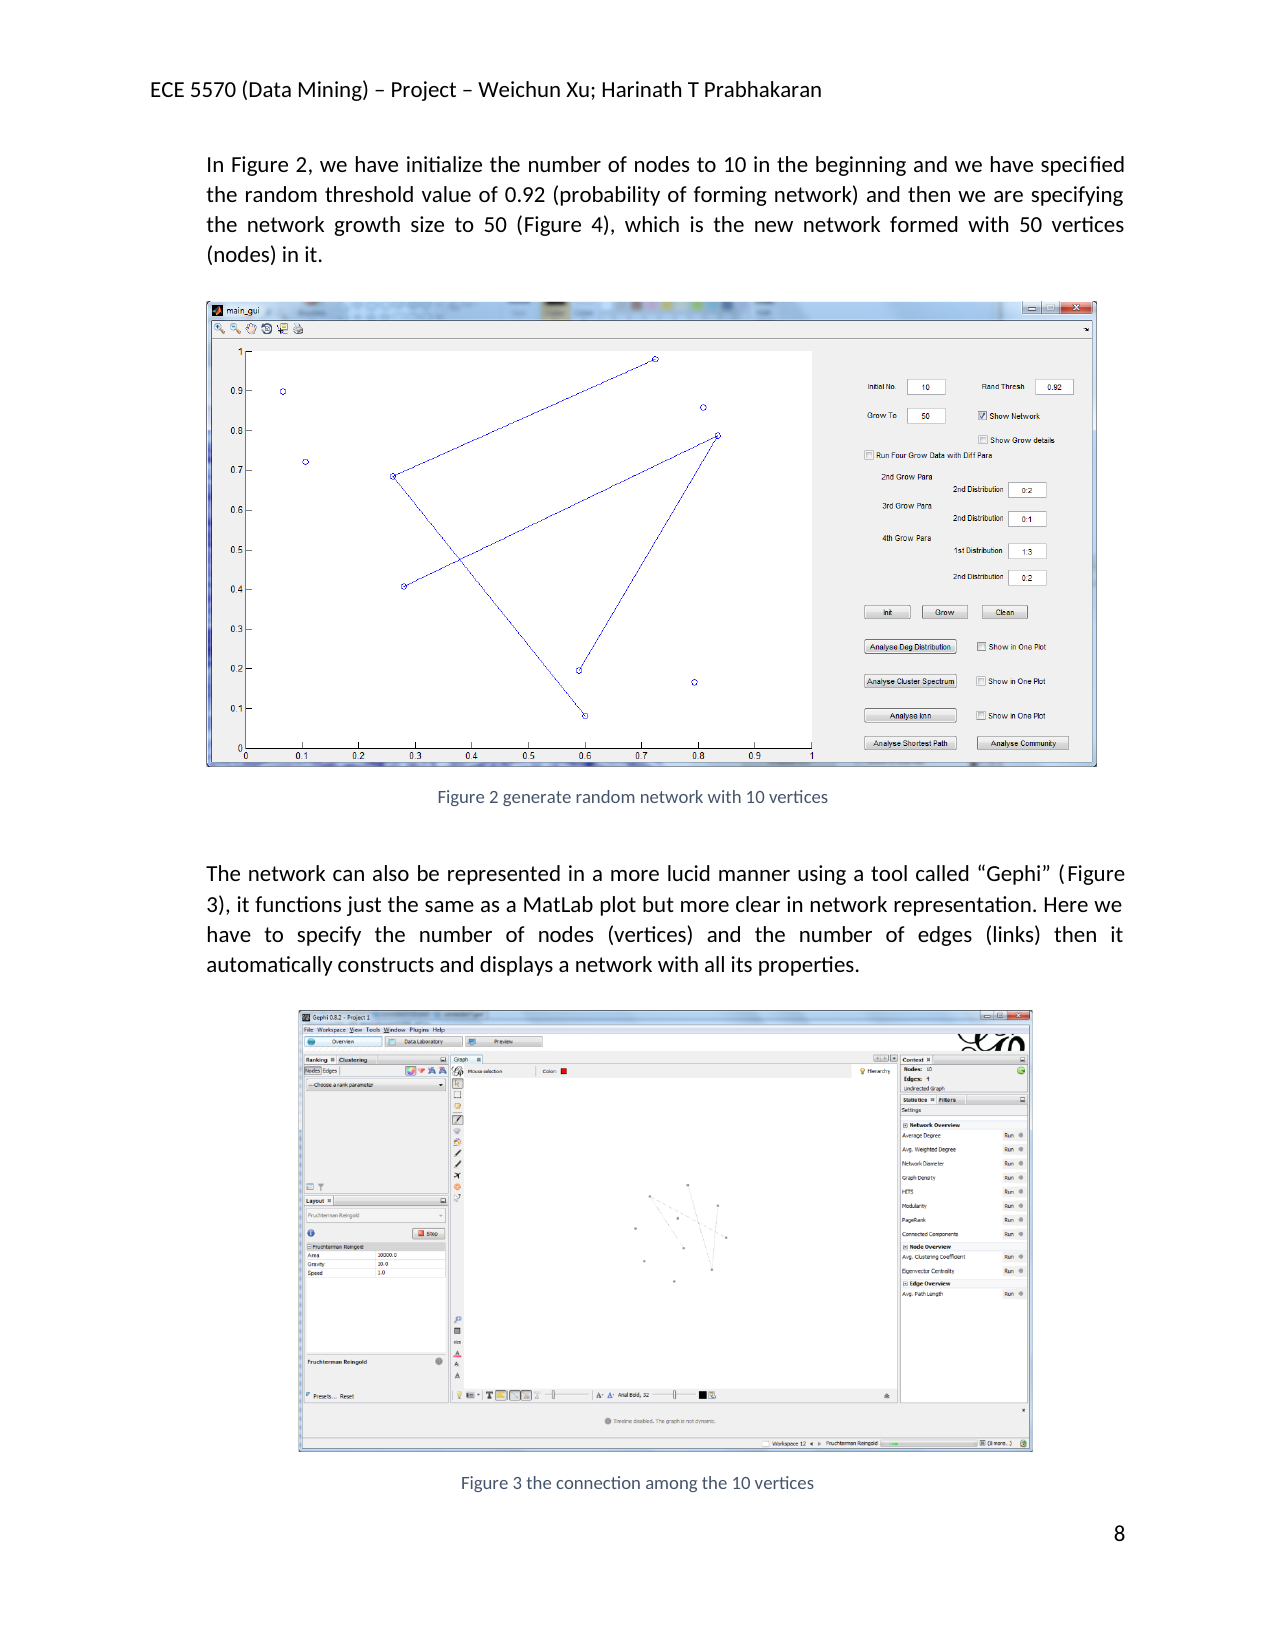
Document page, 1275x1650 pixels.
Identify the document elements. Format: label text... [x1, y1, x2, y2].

picture [298, 1010, 1033, 1452]
list The network can also be represented in a more lucid manner using a tool called “Gephi” (Figure 3), it functions just the same as a MatLab plot but more clear in network representation. Here we have to specify the number of nodes (vertices) and the number of edges (links) then it automatically constructs and displays a network with all its properties. [206, 859, 1125, 978]
text Figure 3 the connection among the 10 vertices [150, 1471, 1125, 1494]
text Figure 2 generate random network with 10 vertices [141, 786, 1125, 808]
picture [206, 301, 1097, 767]
list In Figure 2, we have initialize the number of nodes to 10 in the beginning and we have specified the random threshold value of 0.92 (probability of forming network) and then we are specifying the network growth size to 50 (Figure 3), which is the new network formed with 50 vertices (nodes) in it. [206, 150, 1125, 269]
